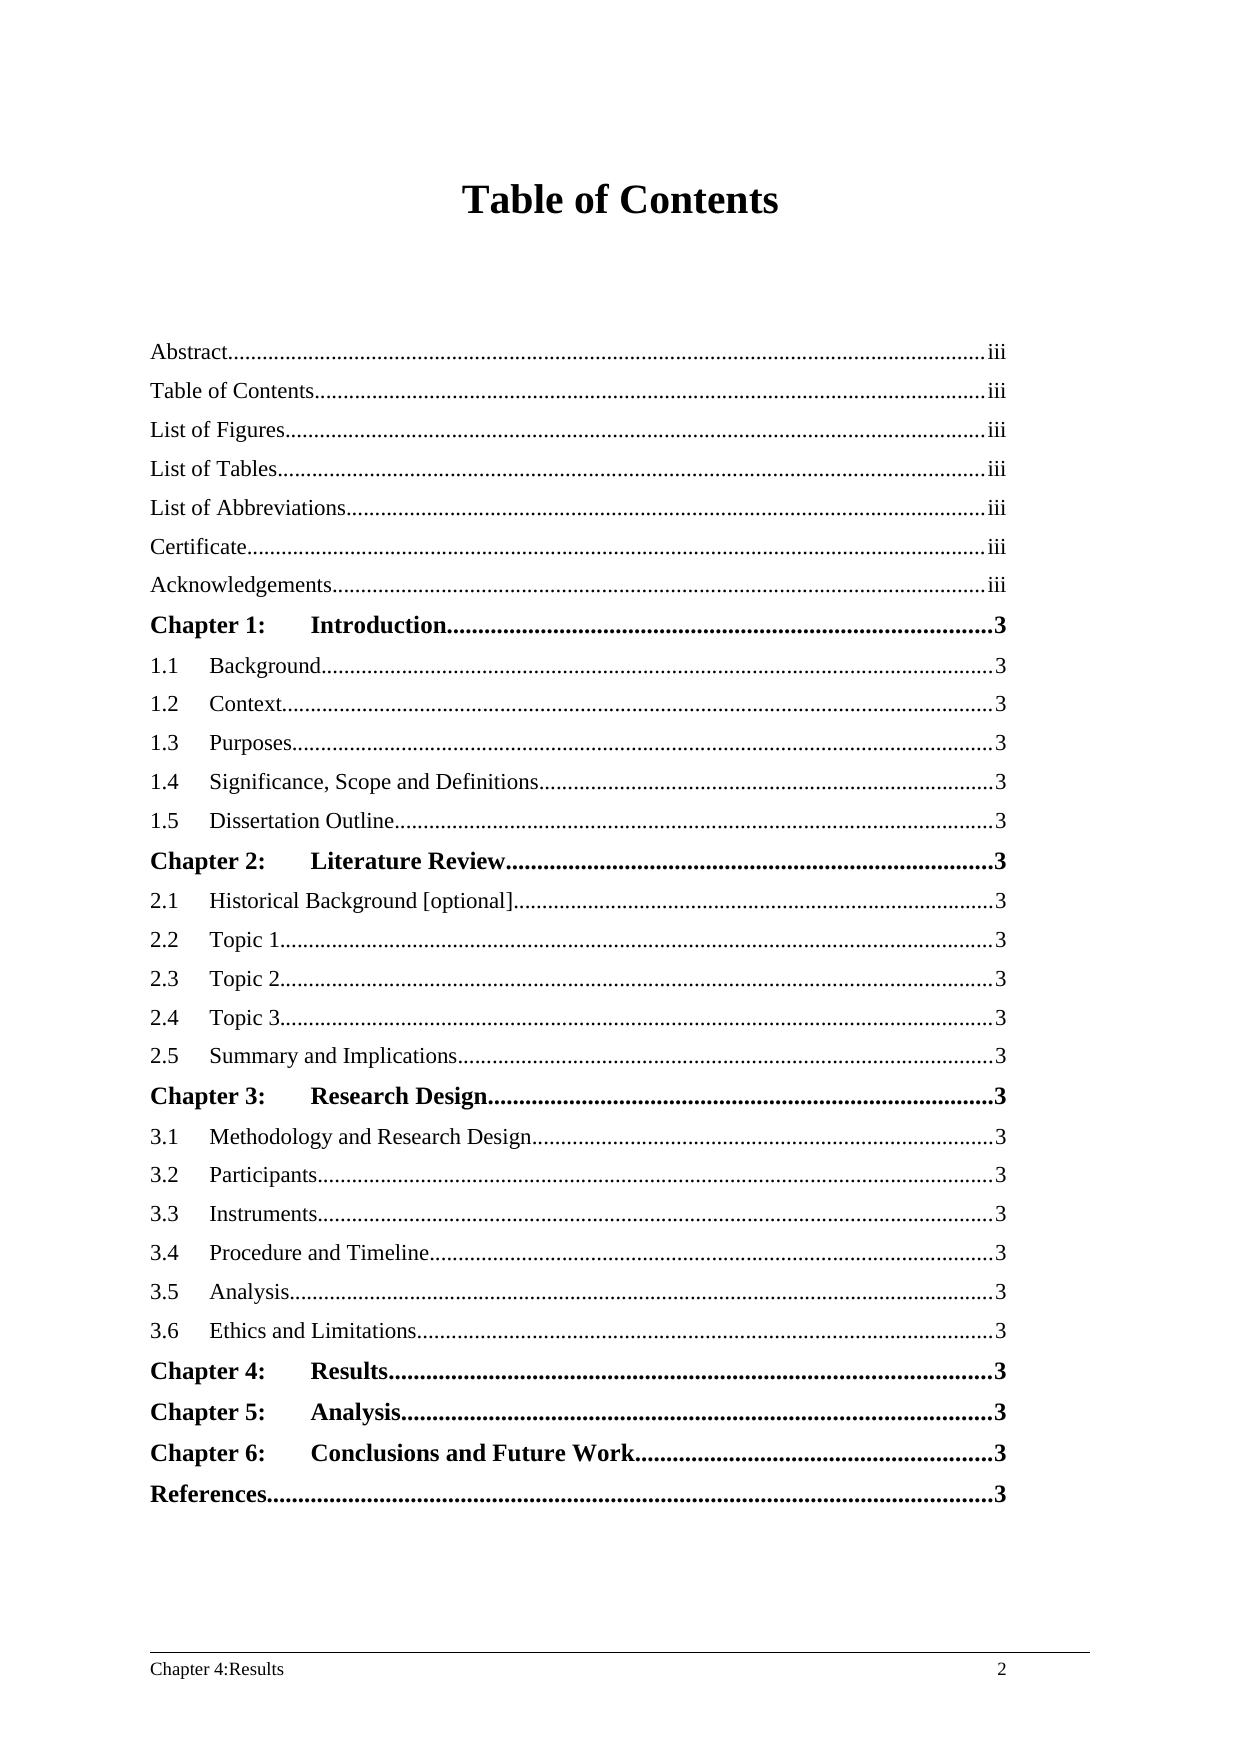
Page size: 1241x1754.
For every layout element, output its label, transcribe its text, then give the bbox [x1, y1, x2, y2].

text Chapter 4: Results 3 [150, 1356, 1090, 1384]
text 2.1 Historical Background [optional] 3 [150, 887, 1090, 913]
text 2.5 Summary and Implications 3 [150, 1043, 1090, 1069]
text Chapter 2: Literature Review 3 [150, 846, 1090, 875]
text List of Figures iii [150, 416, 1090, 442]
text 1.2 Context 3 [150, 691, 1090, 717]
text Acknowledgements iii [150, 572, 1090, 598]
text Chapter 3: Research Design 3 [150, 1081, 1090, 1110]
text Certificate iii [150, 533, 1090, 559]
text 3.6 Ethics and Limitations 3 [150, 1317, 1090, 1343]
text 2.4 Topic 3 3 [150, 1004, 1090, 1030]
text References 3 [150, 1479, 1090, 1508]
text 2.3 Topic 2 3 [150, 965, 1090, 991]
text List of Abbreviations iii [150, 494, 1090, 520]
text 3.3 Instruments 3 [150, 1200, 1090, 1227]
text Chapter 5: Analysis 3 [150, 1397, 1090, 1426]
text Table of Contents iii [150, 377, 1090, 404]
text List of Tables iii [150, 455, 1090, 481]
text 2.2 Topic 1 3 [150, 926, 1090, 952]
text 1.4 Significance, Scope and Definitions 3 [150, 768, 1090, 794]
text 1.1 Background 3 [150, 652, 1090, 678]
text 3.1 Methodology and Research Design 3 [150, 1123, 1090, 1149]
text Abstract iii [150, 338, 1090, 365]
text 1.5 Dissertation Outline 3 [150, 807, 1090, 833]
subtitle Table of Contents [150, 175, 1090, 223]
text 1.3 Purposes 3 [150, 729, 1090, 756]
text 3.2 Participants 3 [150, 1162, 1090, 1188]
text Chapter 1: Introduction 3 [150, 610, 1090, 639]
text 3.4 Procedure and Timeline 3 [150, 1239, 1090, 1266]
text Chapter 6: Conclusions and Future Work 3 [150, 1438, 1090, 1467]
text 3.5 Analysis 3 [150, 1278, 1090, 1304]
